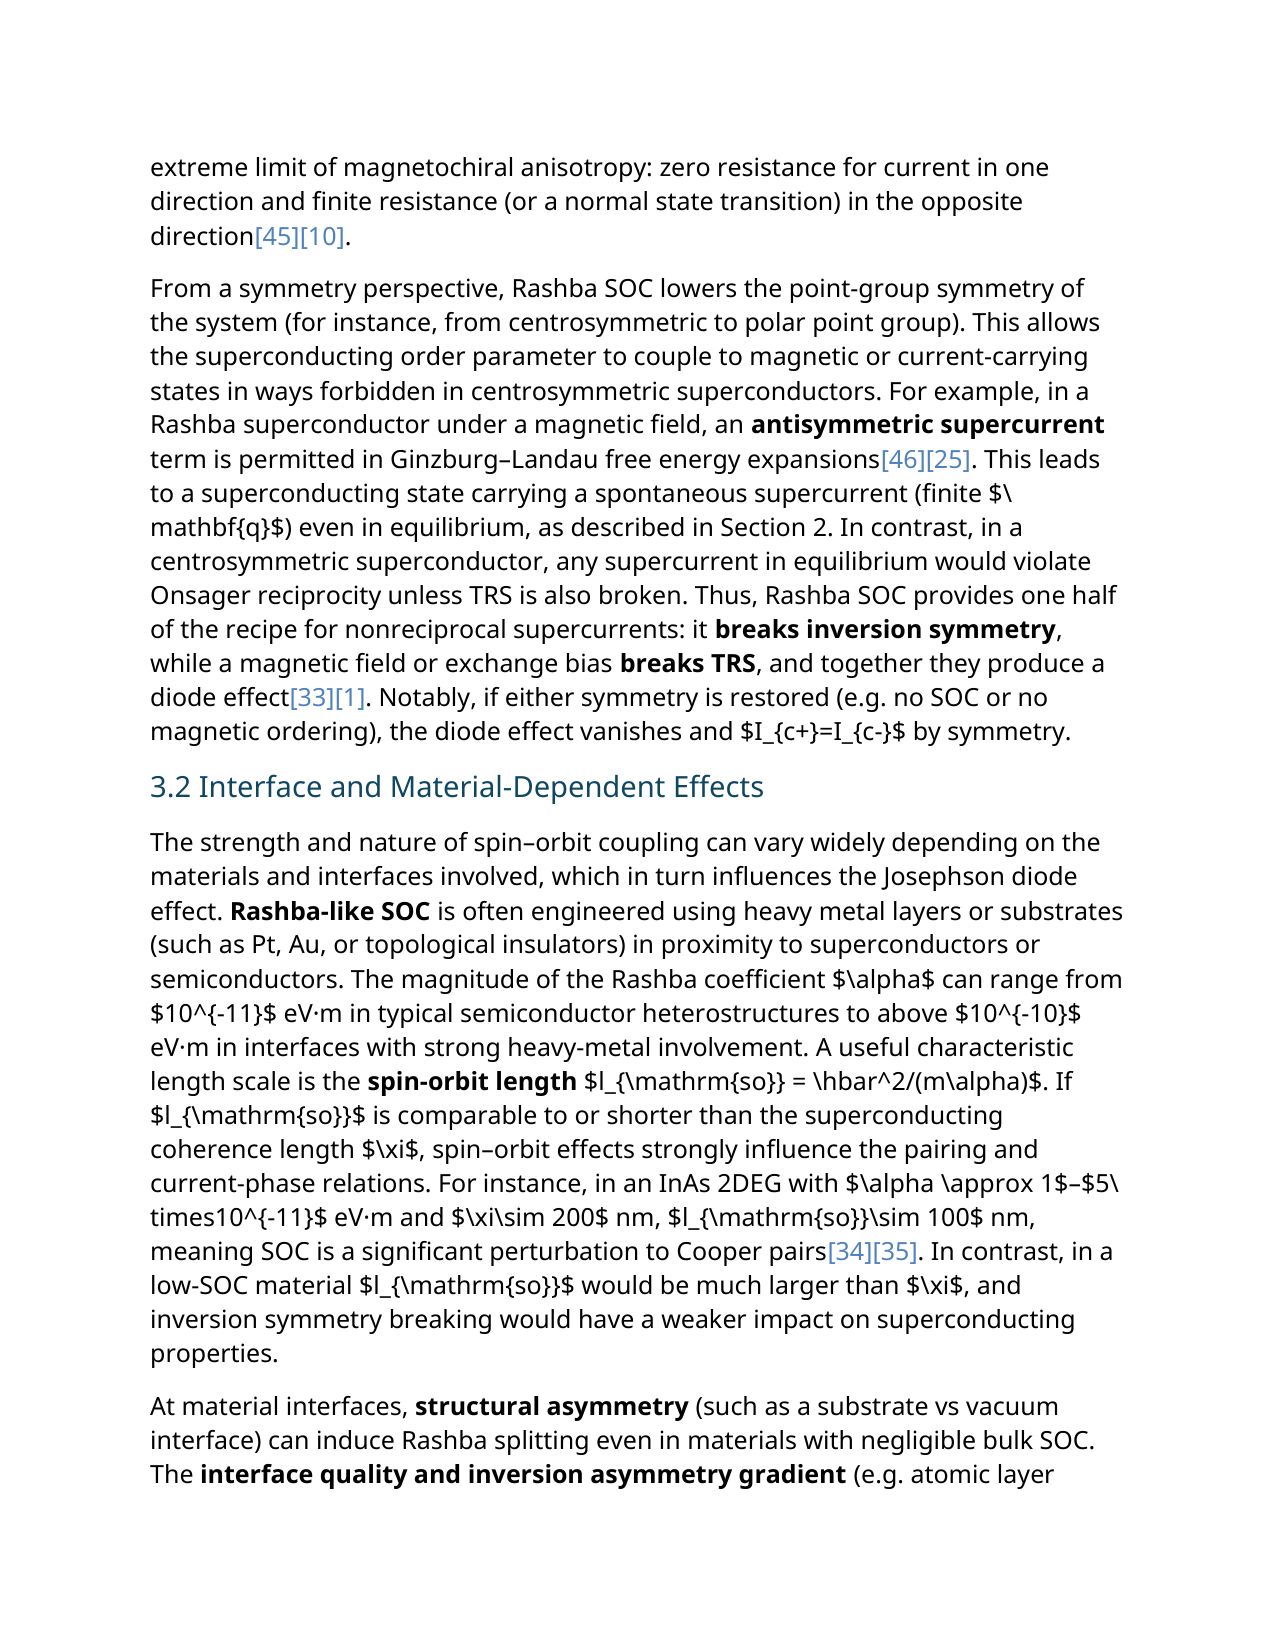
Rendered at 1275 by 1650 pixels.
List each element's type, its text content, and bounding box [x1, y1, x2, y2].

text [150, 1389, 1125, 1491]
text The strength and nature of spin–orbit coupling can vary widely depending on the materials and interfaces involved, which in turn influences the Josephson diode effect. Rashba-like SOC is often engineered using heavy metal layers or substrates (such as Pt, Au, or topological insulators) in proximity to superconductors or semiconductors. The magnitude of the Rashba coefficient $\alpha$ can range from $10^{-11}$ eV·m in typical semiconductor heterostructures to above $10^{-10}$ eV·m in interfaces with strong heavy-metal involvement. A useful characteristic length scale is the spin-orbit length $l_{\mathrm{so}} = \hbar^2/(m\alpha)$. If $l_{\mathrm{so}}$ is comparable to or shorter than the superconducting coherence length $\xi$, spin–orbit effects strongly influence the pairing and current-phase relations. For instance, in an InAs 2DEG with $\alpha \approx 1$–$5\times10^{-11}$ eV·m and $\xi\sim 200$ nm, $l_{\mathrm{so}}\sim 100$ nm, meaning SOC is a significant perturbation to Cooper pairs[34][35]. In contrast, in a low-SOC material $l_{\mathrm{so}}$ would be much larger than $\xi$, and inversion symmetry breaking would have a weaker impact on superconducting properties. [150, 825, 1125, 1370]
subtitle 3.2 Interface and Material-Dependent Effects [150, 767, 1125, 806]
text From a symmetry perspective, Rashba SOC lowers the point-group symmetry of the system (for instance, from centrosymmetric to polar point group). This allows the superconducting order parameter to couple to magnetic or current-carrying states in ways forbidden in centrosymmetric superconductors. For example, in a Rashba superconductor under a magnetic field, an antisymmetric supercurrent term is permitted in Ginzburg–Landau free energy expansions[46][25]. This leads to a superconducting state carrying a spontaneous supercurrent (finite $\mathbf{q}$) even in equilibrium, as described in Section 2. In contrast, in a centrosymmetric superconductor, any supercurrent in equilibrium would violate Onsager reciprocity unless TRS is also broken. Thus, Rashba SOC provides one half of the recipe for nonreciprocal supercurrents: it breaks inversion symmetry, while a magnetic field or exchange bias breaks TRS, and together they produce a diode effect[33][1]. Notably, if either symmetry is restored (e.g. no SOC or no magnetic ordering), the diode effect vanishes and $I_{c+}=I_{c-}$ by symmetry. [150, 271, 1125, 748]
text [150, 150, 1125, 252]
